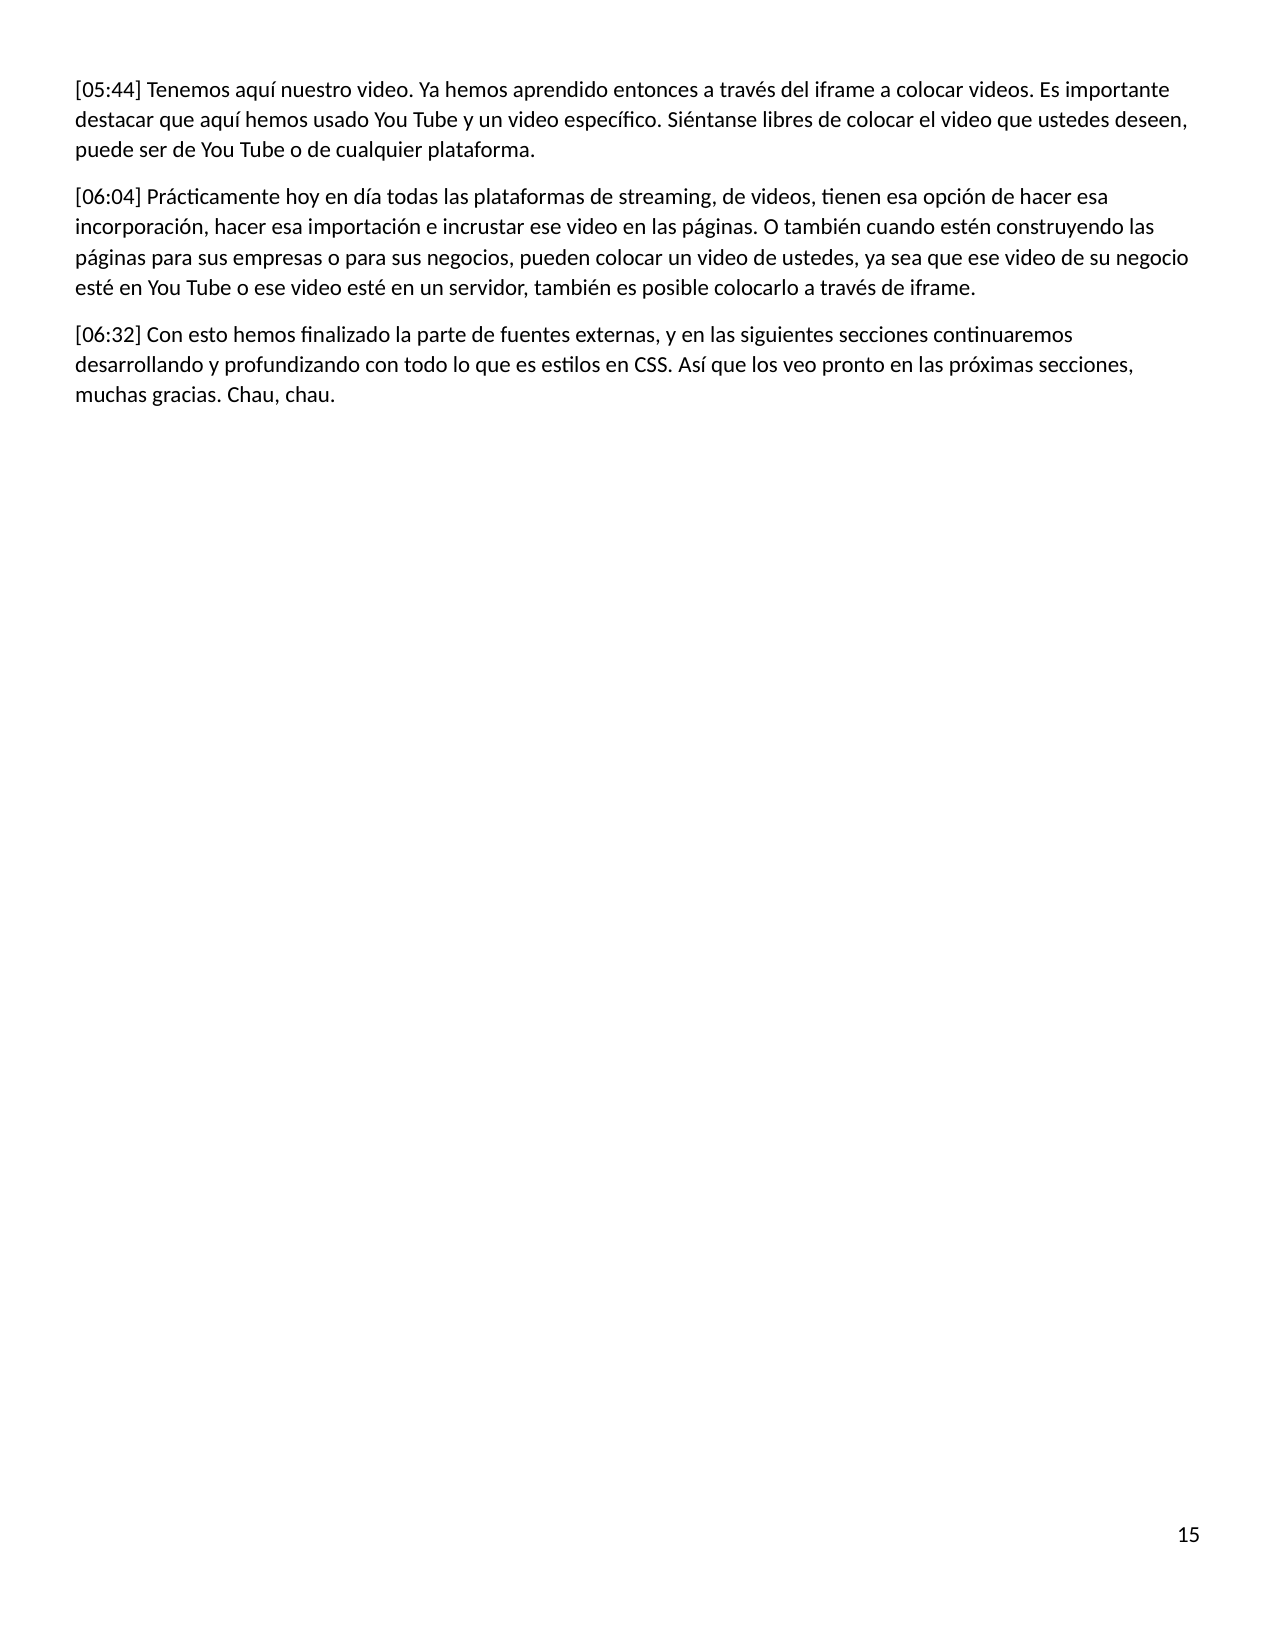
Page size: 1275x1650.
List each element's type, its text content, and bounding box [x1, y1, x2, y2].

text [05:44] Tenemos aquí nuestro video. Ya hemos aprendido entonces a través del iframe a colocar videos. Es importante destacar que aquí hemos usado You Tube y un video específico. Siéntanse libres de colocar el video que ustedes deseen, puede ser de You Tube o de cualquier plataforma. [75, 75, 1200, 163]
text [06:32] Con esto hemos finalizado la parte de fuentes externas, y en las siguientes secciones continuaremos desarrollando y profundizando con todo lo que es estilos en CSS. Así que los veo pronto en las próximas secciones, muchas gracias. Chau, chau. [75, 320, 1200, 408]
text [06:04] Prácticamente hoy en día todas las plataformas de streaming, de videos, tienen esa opción de hacer esa incorporación, hacer esa importación e incrustar ese video en las páginas. O también cuando estén construyendo las páginas para sus empresas o para sus negocios, pueden colocar un video de ustedes, ya sea que ese video de su negocio esté en You Tube o ese video esté en un servidor, también es posible colocarlo a través de iframe. [75, 182, 1200, 301]
